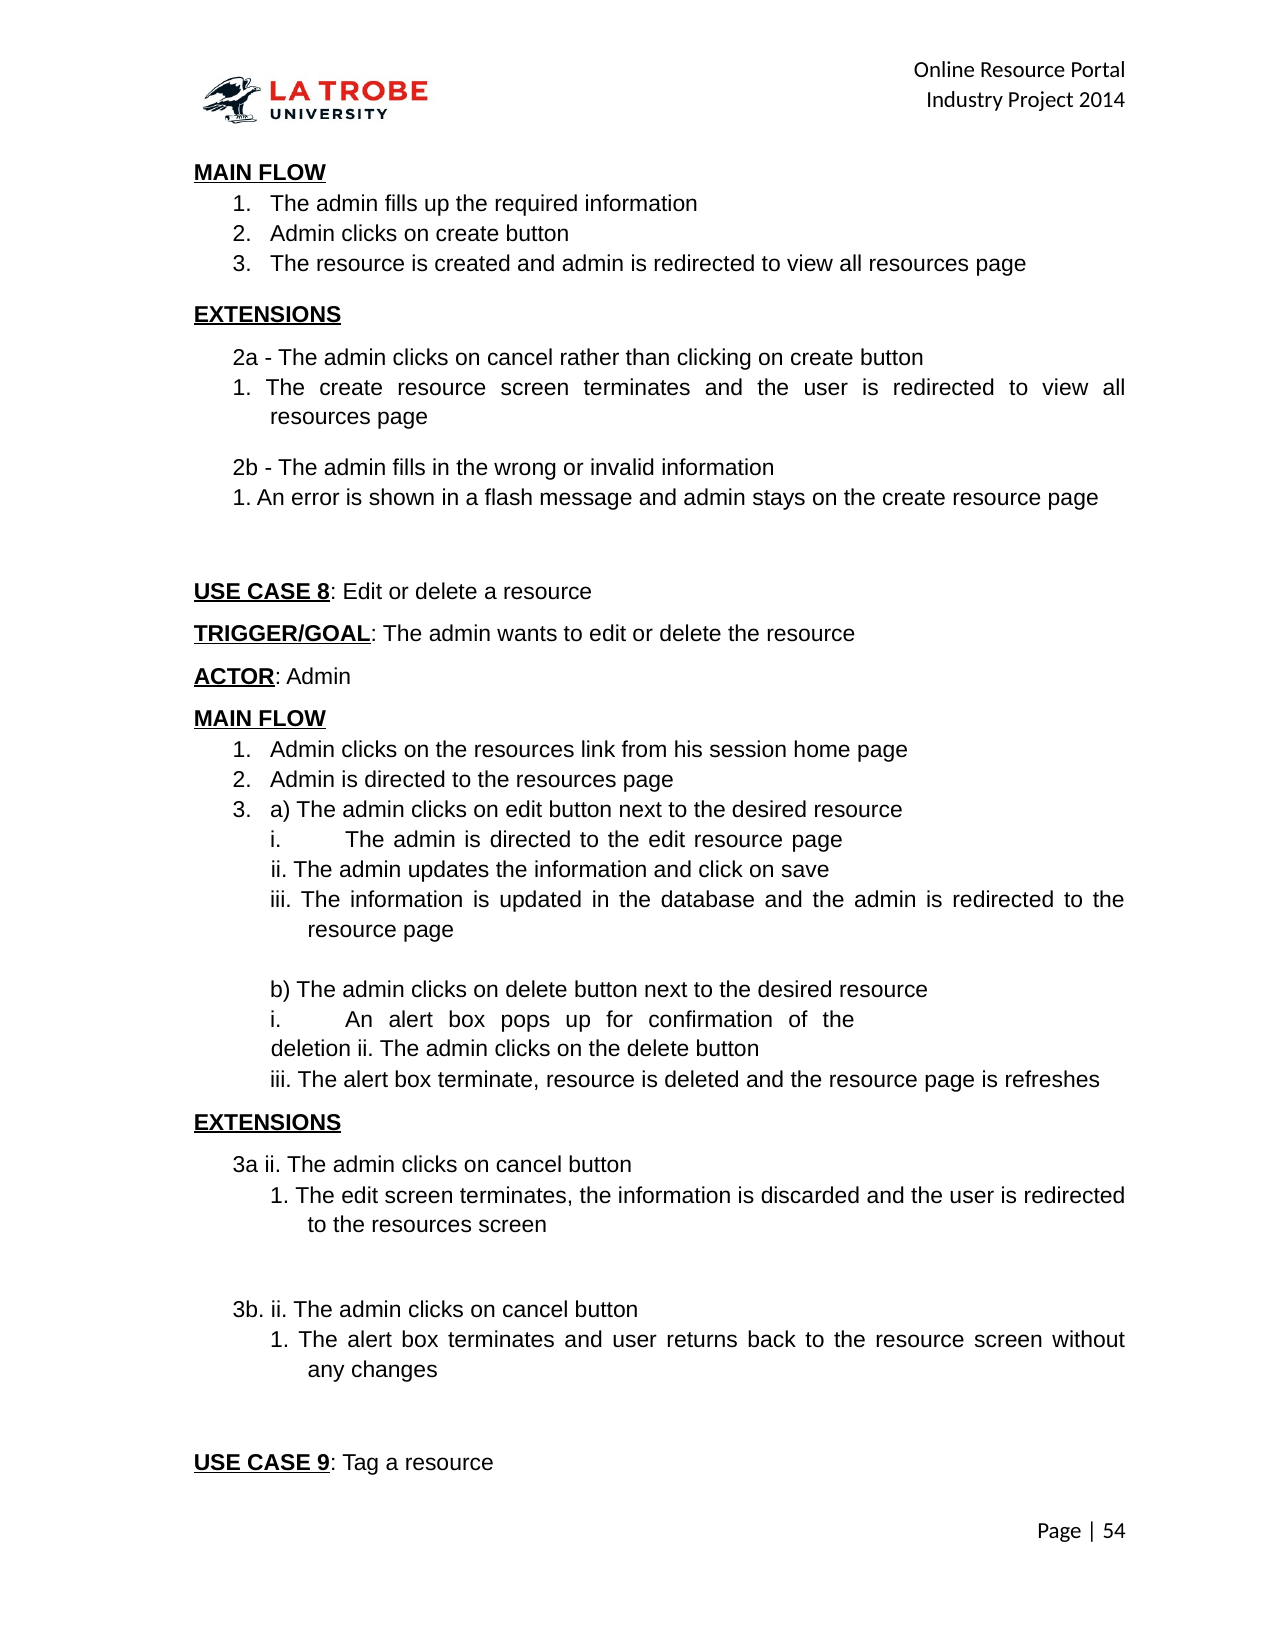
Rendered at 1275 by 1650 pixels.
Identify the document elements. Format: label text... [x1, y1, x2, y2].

text iii. The information is updated in the database and the admin is redirected to the resource page [270, 886, 1126, 942]
text ACTOR: Admin [193, 663, 1126, 689]
text 2a - The admin clicks on cancel rather than clicking on create button [232, 344, 1126, 370]
text iii. The alert box terminate, resource is deleted and the resource page is refreshes [270, 1066, 1126, 1092]
subtitle EXTENSIONS [193, 301, 1246, 327]
text 3b. ii. The admin clicks on cancel button [232, 1296, 1126, 1323]
text 1. The alert box terminates and user returns back to the resource screen without any changes [270, 1326, 1126, 1382]
text 1. The create resource screen terminates and the user is redirected to view all resources page [232, 374, 1126, 429]
subtitle EXTENSIONS [193, 1108, 1246, 1135]
text USE CASE 8: Edit or delete a resource [193, 578, 1126, 604]
text i. An alert box pops up for confirmation of the deletion ii. The admin clicks on the delete button [270, 1006, 856, 1062]
text b) The admin clicks on delete button next to the desired resource [270, 976, 1126, 1002]
list The resource is created and admin is redirected to view all resources page [232, 250, 1126, 276]
subtitle MAIN FLOW [193, 159, 1246, 185]
text TRIGGER/GOAL: The admin wants to edit or delete the resource [193, 620, 1126, 646]
text 1. The edit screen terminates, the information is discarded and the user is redirected to the resources screen [270, 1182, 1126, 1238]
list a) The admin clicks on edit button next to the desired resource [232, 796, 1126, 822]
subtitle MAIN FLOW [193, 705, 1246, 731]
list The admin fills up the required information [232, 189, 1126, 216]
text 1. An error is shown in a flash message and admin stays on the create resource page [232, 484, 1126, 511]
list Admin is directed to the resources page [232, 766, 1126, 792]
text i. The admin is directed to the edit resource page ii. The admin updates the information and click on save [270, 826, 843, 882]
picture [170, 54, 465, 145]
text USE CASE 9: Tag a resource [193, 1449, 1126, 1476]
text 2b - The admin fills in the wrong or invalid information [232, 454, 1126, 480]
list Admin clicks on the resources link from his session home page [232, 736, 1126, 762]
list Admin clicks on create button [232, 220, 1126, 246]
text 3a ii. The admin clicks on cancel button [232, 1151, 1126, 1178]
